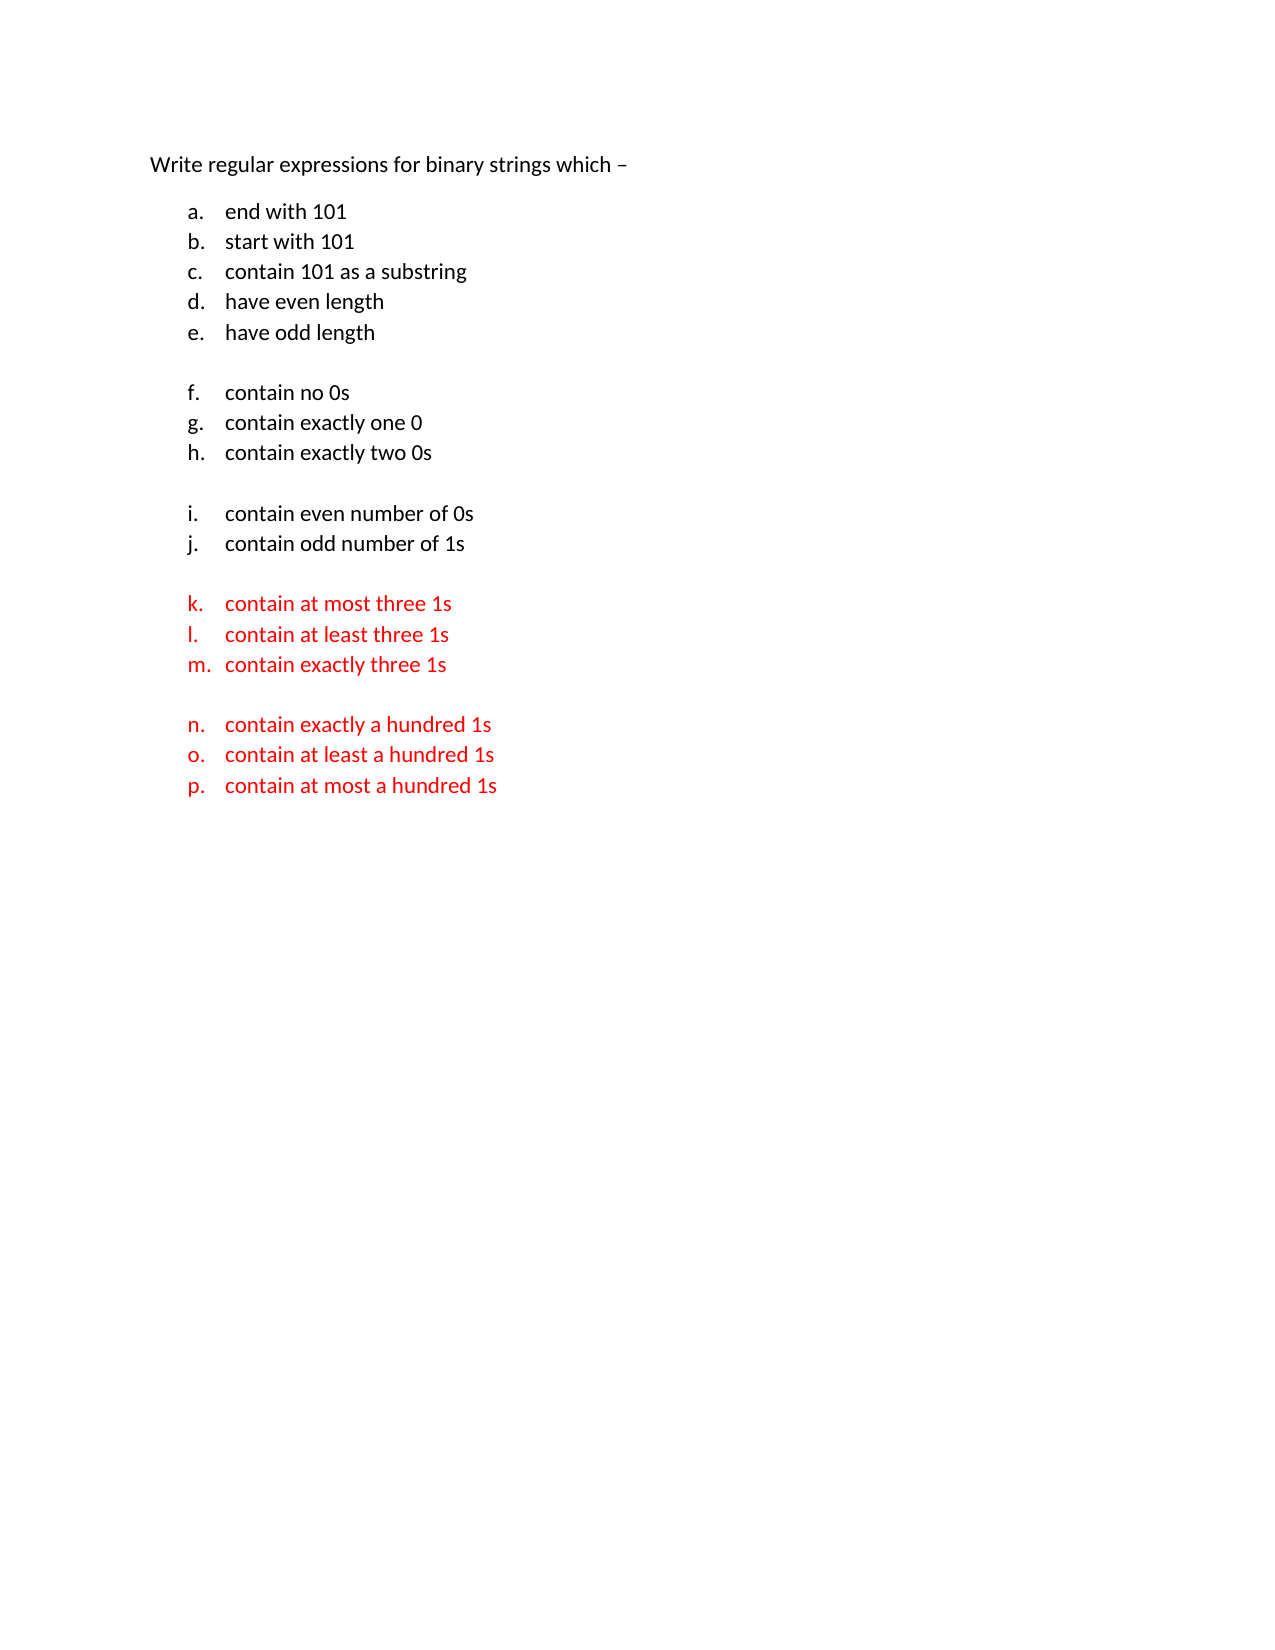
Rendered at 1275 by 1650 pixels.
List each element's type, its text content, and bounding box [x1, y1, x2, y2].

list have even length [187, 287, 1125, 316]
list contain exactly three 1s [187, 650, 1125, 678]
list start with 101 [187, 227, 1125, 255]
list contain no 0s [187, 378, 1125, 406]
list contain 101 as a substring [187, 257, 1125, 285]
list have odd length [187, 318, 1125, 346]
list contain odd number of 1s [187, 529, 1125, 557]
list contain exactly two 0s [187, 438, 1125, 467]
list contain even number of 0s [187, 499, 1125, 527]
list contain exactly a hundred 1s [187, 710, 1125, 738]
list end with 101 [187, 197, 1125, 225]
list contain at most a hundred 1s [187, 771, 1125, 799]
list contain exactly one 0 [187, 408, 1125, 436]
list contain at most three 1s [187, 589, 1125, 618]
text Write regular expressions for binary strings which – [150, 150, 1125, 178]
list contain at least three 1s [187, 620, 1125, 648]
list contain at least a hundred 1s [187, 741, 1125, 769]
